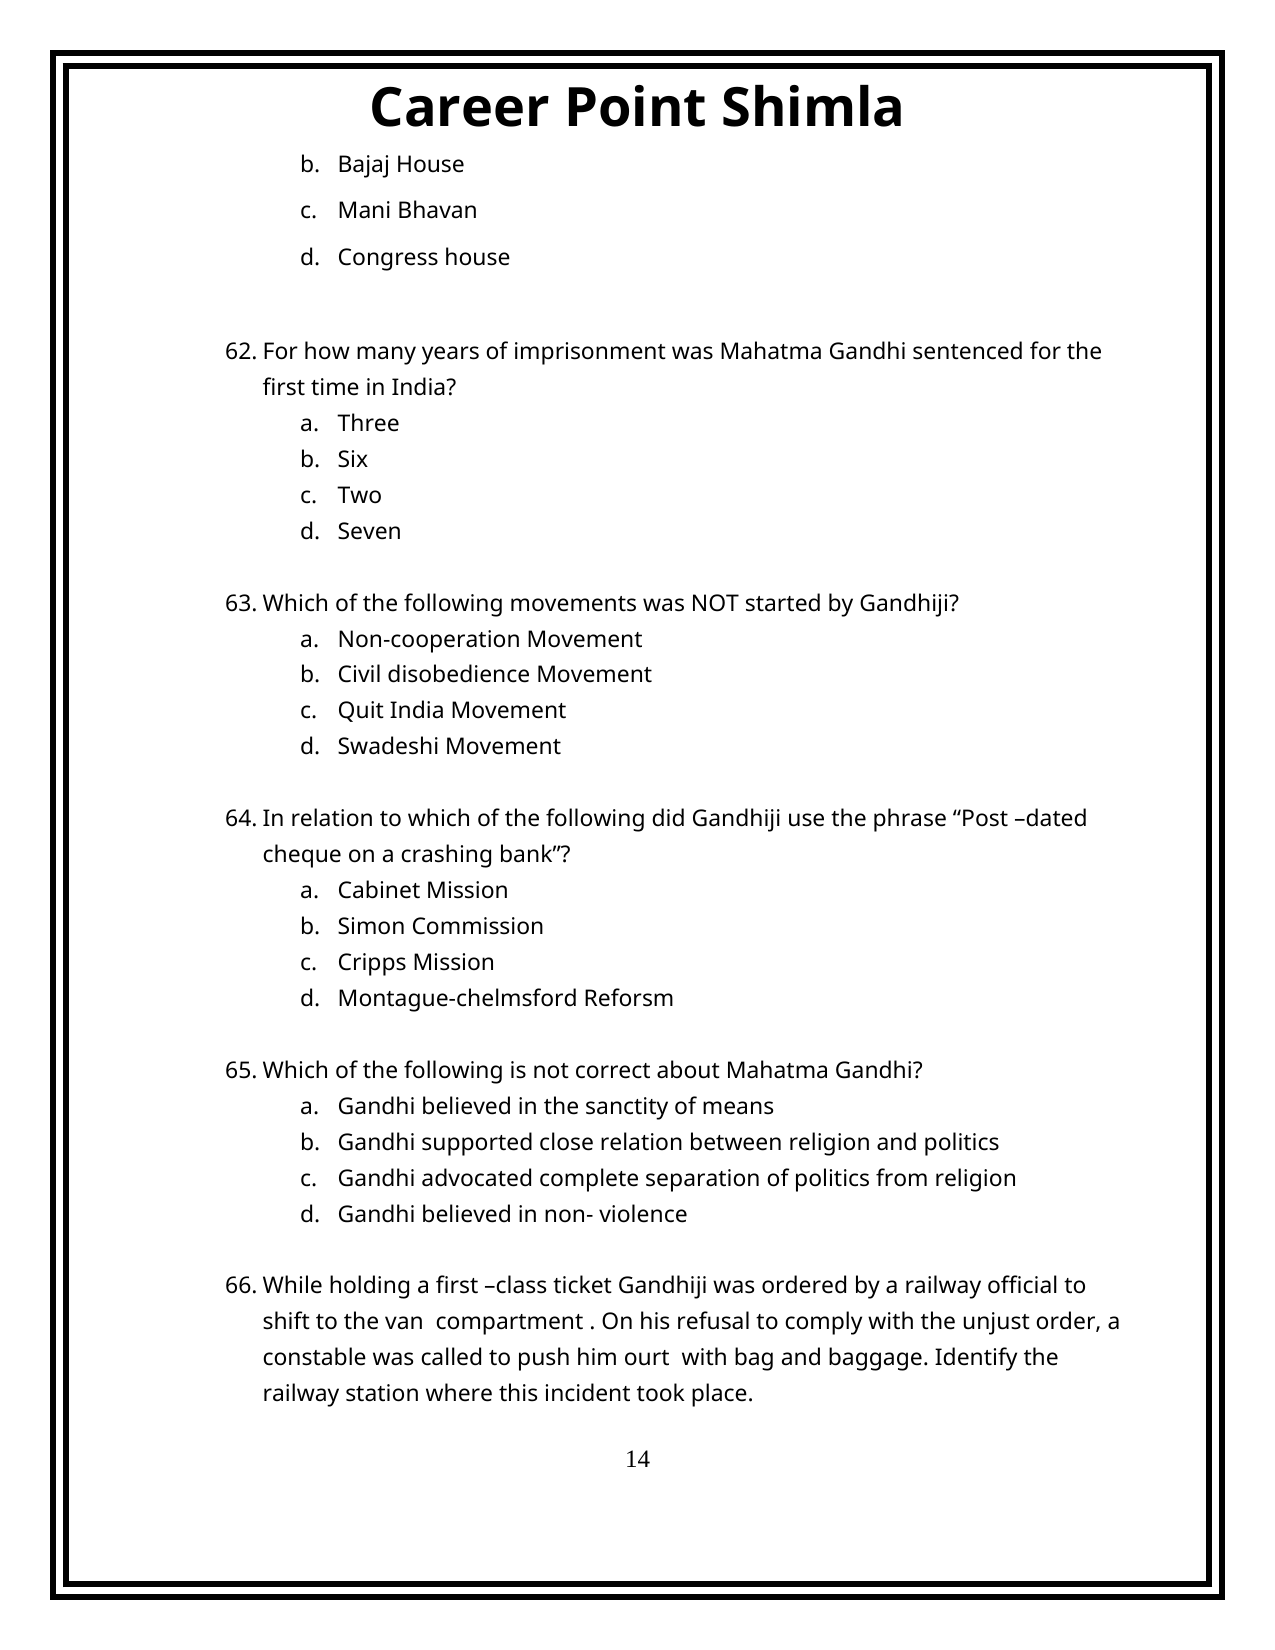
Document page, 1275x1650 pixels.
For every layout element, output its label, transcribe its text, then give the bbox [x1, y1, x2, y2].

list Seven [300, 515, 1125, 546]
list Simon Commission [300, 910, 1125, 941]
list For how many years of imprisonment was Mahatma Gandhi sentenced for the first time in India? [225, 335, 1125, 402]
list Congress house [300, 241, 1125, 272]
list Non-cooperation Movement [300, 622, 1125, 654]
list Two [300, 479, 1125, 510]
list Mani Bhavan [300, 194, 1125, 226]
list Cabinet Mission [300, 874, 1125, 905]
list Six [300, 443, 1125, 474]
list Bajaj House [300, 147, 1125, 179]
list Gandhi advocated complete separation of politics from religion [300, 1162, 1125, 1193]
list Which of the following is not correct about Mahatma Gandhi? [225, 1054, 1125, 1085]
list Quit India Movement [300, 694, 1125, 726]
list Montague-chelmsford Reforsm [300, 982, 1125, 1013]
list Which of the following movements was NOT started by Gandhiji? [225, 587, 1125, 618]
list In relation to which of the following did Gandhiji use the phrase “Post –dated cheque on a crashing bank”? [225, 802, 1125, 869]
list Civil disobedience Movement [300, 658, 1125, 690]
list Swadeshi Movement [300, 730, 1125, 762]
list Gandhi believed in the sanctity of means [300, 1090, 1125, 1121]
list Gandhi believed in non- violence [300, 1197, 1125, 1229]
list Three [300, 407, 1125, 438]
list Cripps Mission [300, 946, 1125, 977]
list Gandhi supported close relation between religion and politics [300, 1126, 1125, 1157]
list While holding a first –class ticket Gandhiji was ordered by a railway official to shift to the van compartment . On his refusal to comply with the unjust order, a constable was called to push him ourt with bag and baggage. Identify the railway station where this incident took place. [225, 1269, 1125, 1408]
